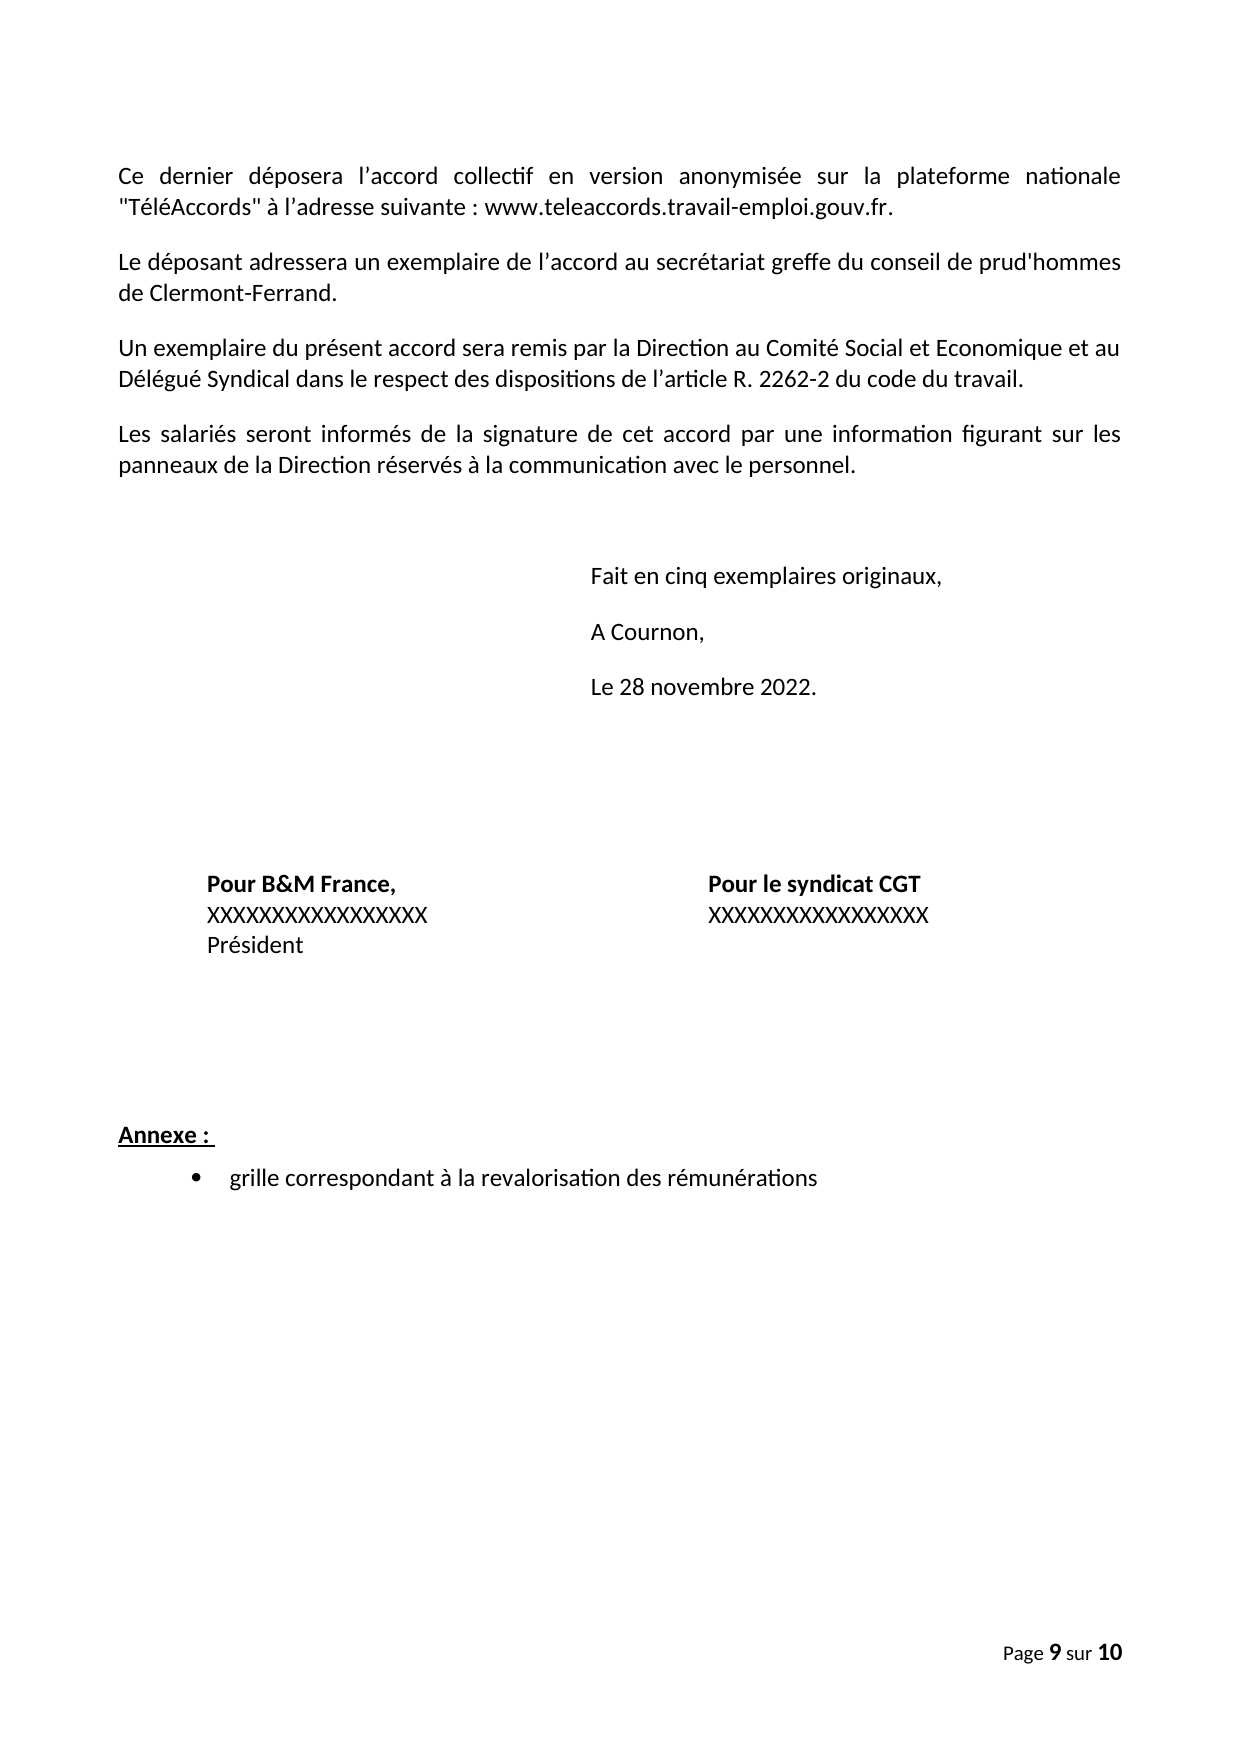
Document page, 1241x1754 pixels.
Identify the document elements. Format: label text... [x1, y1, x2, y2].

text Un exemplaire du présent accord sera remis par la Direction au Comité Social et Economique et au Délégué Syndical dans le respect des dispositions de l’article R. 2262-2 du code du travail. [118, 332, 1122, 393]
text Le déposant adressera un exemplaire de l’accord au secrétariat greffe du conseil de prud'hommes de Clermont-Ferrand. [118, 246, 1122, 307]
text Le novembre 2022. [591, 671, 1122, 702]
list grille correspondant à la revalorisation des rémunérations [192, 1162, 1122, 1193]
text Pour B&M France, Pour le syndicat CGT [207, 868, 1122, 899]
text Ce dernier déposera l’accord collectif en version anonymisée sur la plateforme nationale "TéléAccords" à l’adresse suivante : www.teleaccords.travail-emploi.gouv.fr. [118, 160, 1122, 221]
text Annexe : [118, 1119, 1122, 1150]
text Fait en cinq exemplaires originaux, [591, 560, 1122, 591]
text A Cournon, [591, 616, 1122, 646]
text Les salariés seront informés de la signature de cet accord par une information figurant sur les panneaux de la Direction réservés à la communication avec le personnel. [118, 418, 1122, 479]
text Président [207, 929, 1122, 960]
